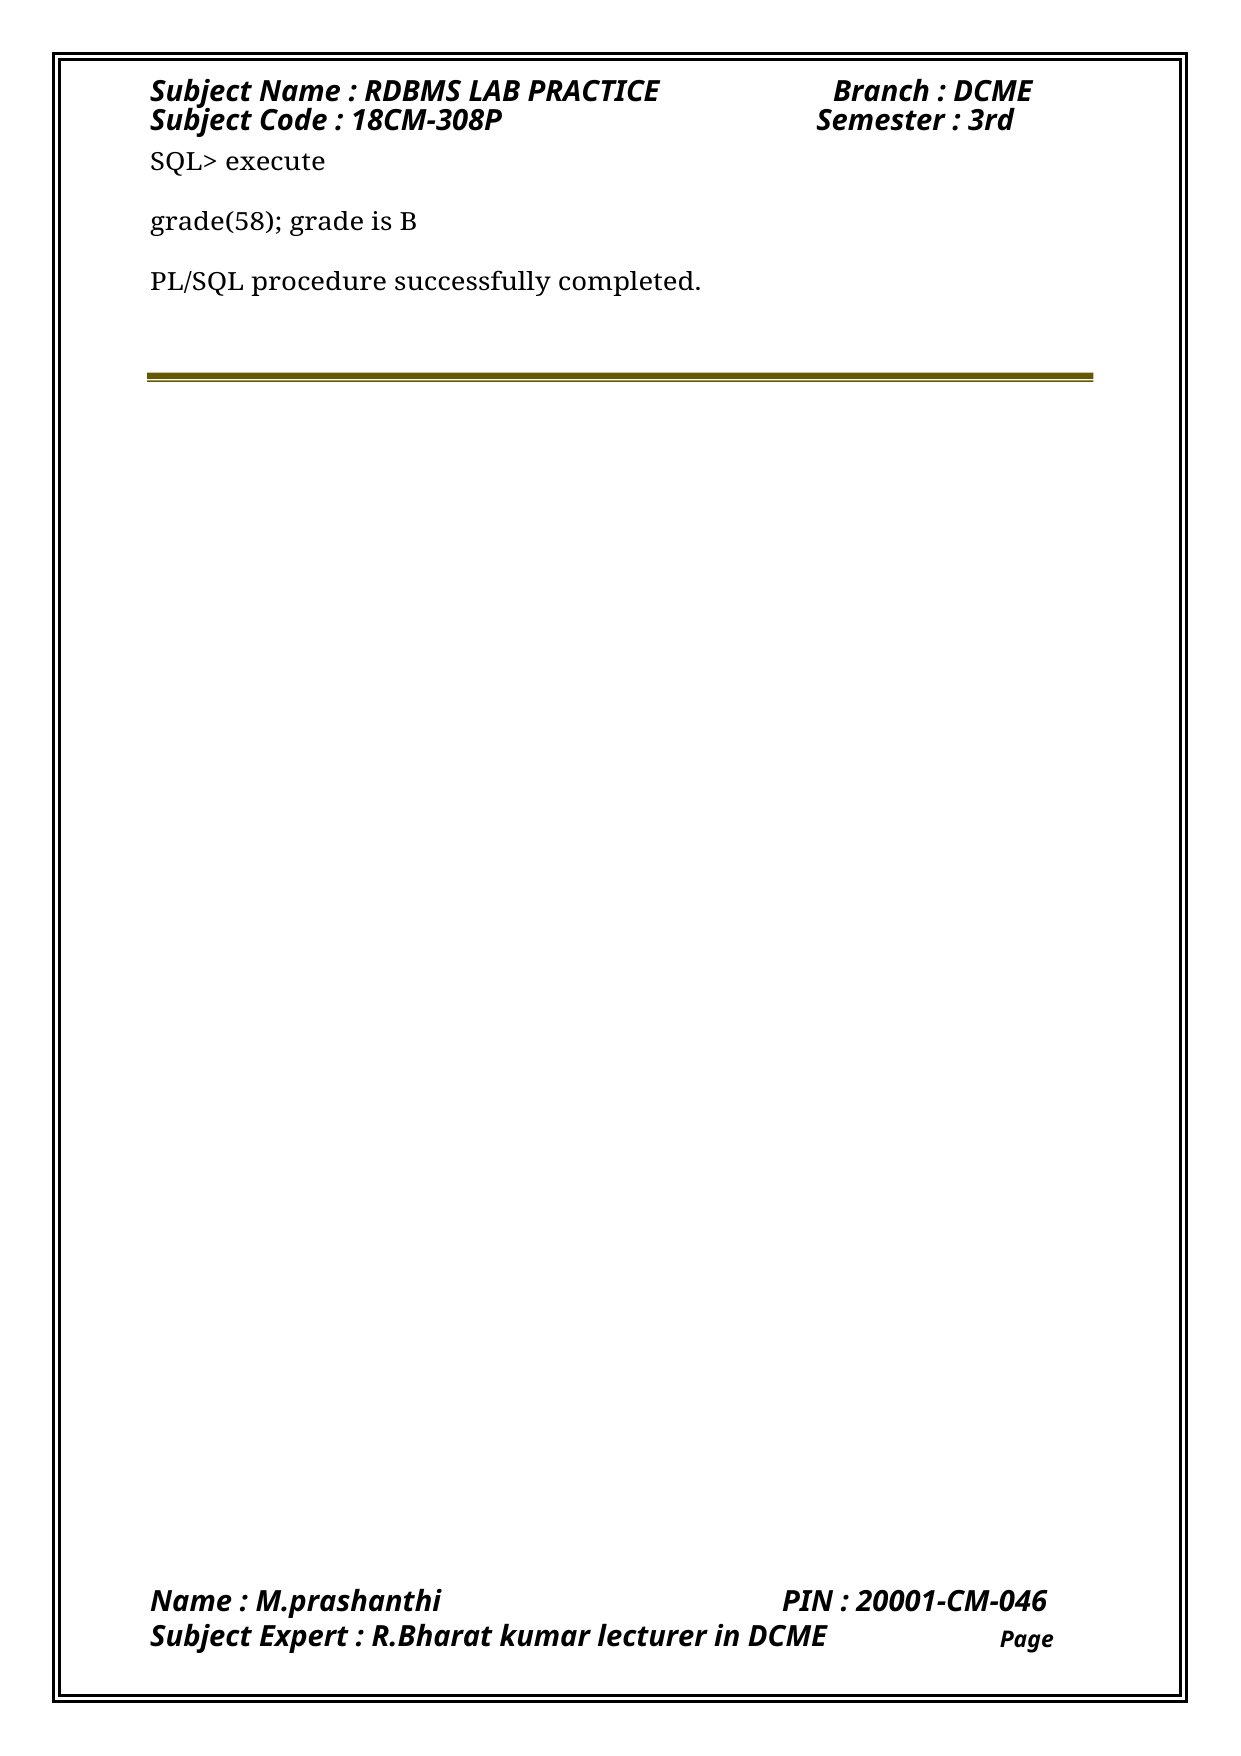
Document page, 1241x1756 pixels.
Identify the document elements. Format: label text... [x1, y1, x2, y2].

text SQL> execute grade(58); grade is B [150, 144, 455, 237]
text PL/SQL procedure successfully completed. [150, 263, 1136, 297]
